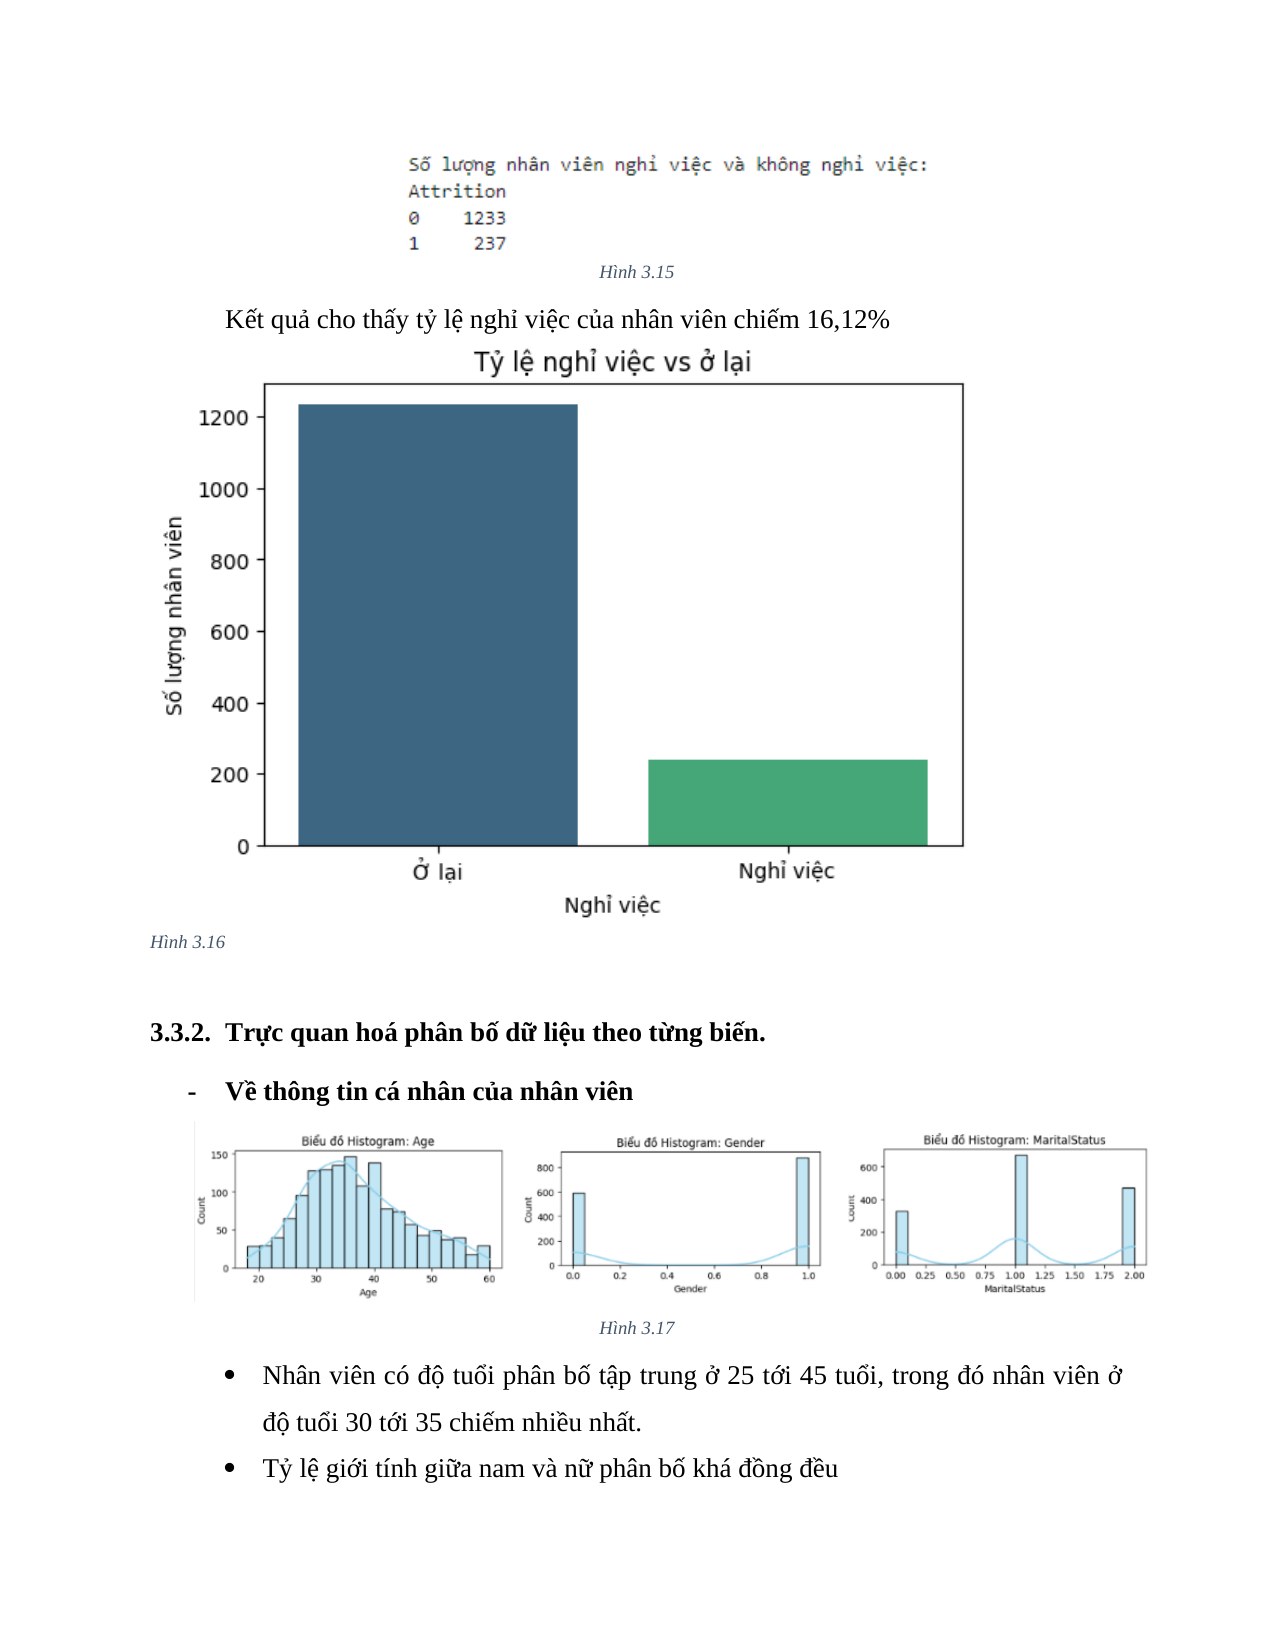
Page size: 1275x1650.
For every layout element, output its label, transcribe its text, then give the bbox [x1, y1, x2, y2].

subtitle Trực quan hoá phân bố dữ liệu theo từng biến. [150, 1016, 1125, 1047]
picture [194, 1121, 1170, 1302]
list Về thông tin cá nhân của nhân viên [187, 1075, 1125, 1106]
picture [150, 334, 976, 931]
list Tỷ lệ giới tính giữa nam và nữ phân bố khá đồng đều [225, 1452, 1125, 1484]
picture [397, 150, 953, 261]
text Kết quả cho thấy tỷ lệ nghỉ việc của nhân viên chiếm 16,12% [150, 303, 1125, 334]
list Nhân viên có độ tuổi phân bố tập trung ở 25 tới 45 tuổi, trong đó nhân viên ở độ tuổi 30 tới 35 chiếm nhiều nhất. [225, 1359, 1125, 1437]
